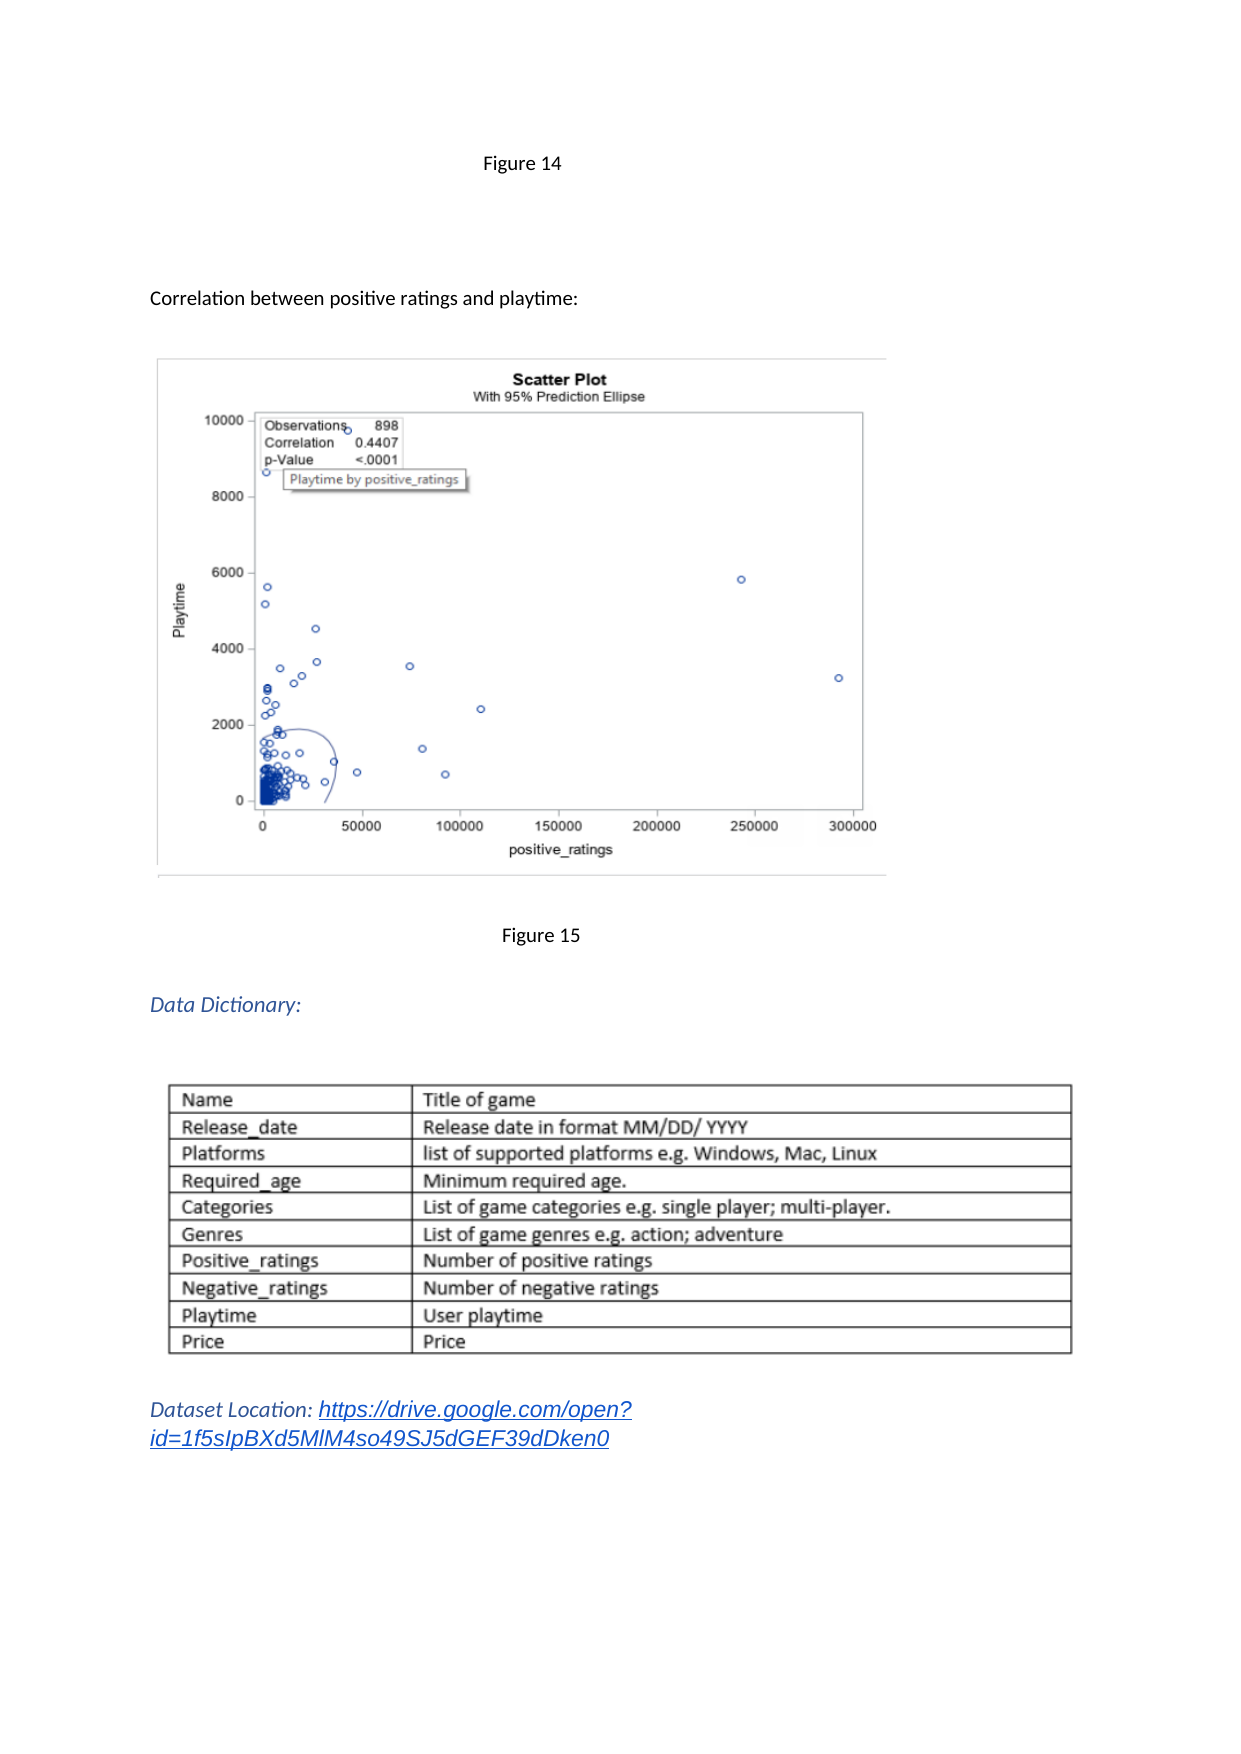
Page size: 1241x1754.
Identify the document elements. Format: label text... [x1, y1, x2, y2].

text Figure 15 [150, 922, 1090, 948]
text Figure 14 [150, 150, 1090, 175]
subtitle Data Dictionary: [150, 990, 1090, 1018]
subtitle Dataset Location: https://drive.google.com/open?id=1f5sIpBXd5MlM4so49SJ5dGEF39dDken0 [150, 1395, 1090, 1452]
picture [150, 1066, 1091, 1377]
picture [150, 352, 898, 878]
text Correlation between positive ratings and playtime: [150, 285, 1090, 310]
